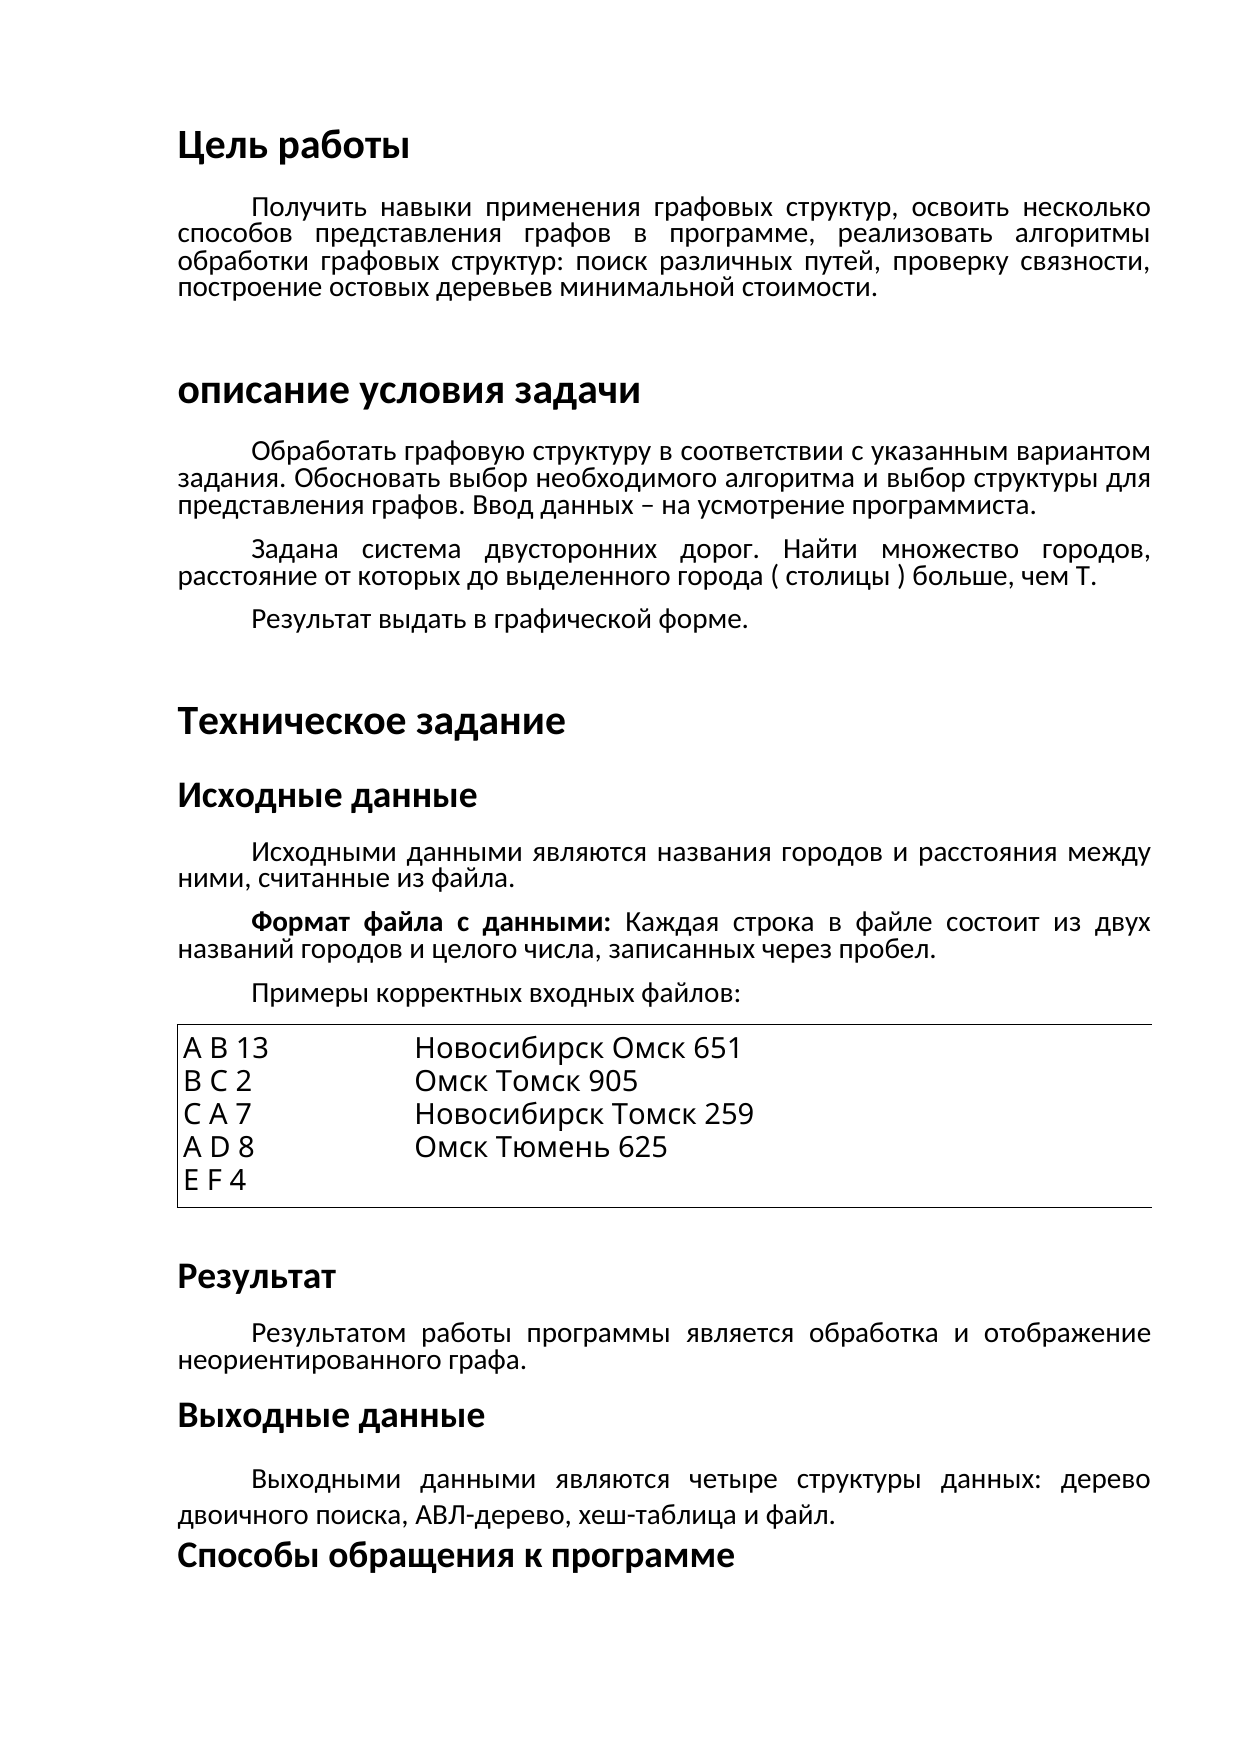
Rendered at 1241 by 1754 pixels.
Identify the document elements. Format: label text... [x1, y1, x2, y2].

text Исходные данные [177, 771, 1152, 816]
text Примеры корректных входных файлов: [177, 981, 1152, 1008]
text Получить навыки применения графовых структур, освоить несколько способов представления графов в программе, реализовать алгоритмы обработки графовых структур: поиск различных путей, проверку связности, построение остовых деревьев минимальной стоимости. [177, 194, 1152, 302]
text Результат [177, 1252, 1152, 1298]
text Обработать графовую структуру в соответствии с указанным вариантом задания. Обосновать выбор необходимого алгоритма и выбор структуры для представления графов. Ввод данных – на усмотрение программиста. [177, 439, 1152, 520]
text Формат файла с данными: Каждая строка в файле состоит из двух названий городов и целого числа, записанных через пробел. [177, 910, 1152, 964]
table_header Новосибирск Омск 651 Омск Томск 905 Новосибирск Томск 259 Омск Тюмень 625 [408, 1025, 1152, 1207]
text Выходные данные [177, 1391, 1152, 1437]
text Результат выдать в графической форме. [177, 607, 1152, 634]
text Результатом работы программы является обработка и отображение неориентированного графа. [177, 1321, 1152, 1375]
text Техническое задание [177, 694, 1152, 745]
text Способы обращения к программе [177, 1531, 1152, 1577]
text Выходными данными являются четыре структуры данных: дерево двоичного поиска, АВЛ-дерево, хеш-таблица и файл. [177, 1460, 1152, 1531]
text Исходными данными являются названия городов и расстояния между ними, считанные из файла. [177, 839, 1152, 893]
text описание условия задачи [177, 363, 1152, 413]
table_header A B 13 B C 2 C A 7 A D 8 E F 4 [178, 1025, 408, 1207]
text Задана система двусторонних дорог. Найти множество городов, расстояние от которых до выделенного города ( столицы ) больше, чем Т. [177, 536, 1152, 590]
text Цель работы [177, 118, 1152, 169]
